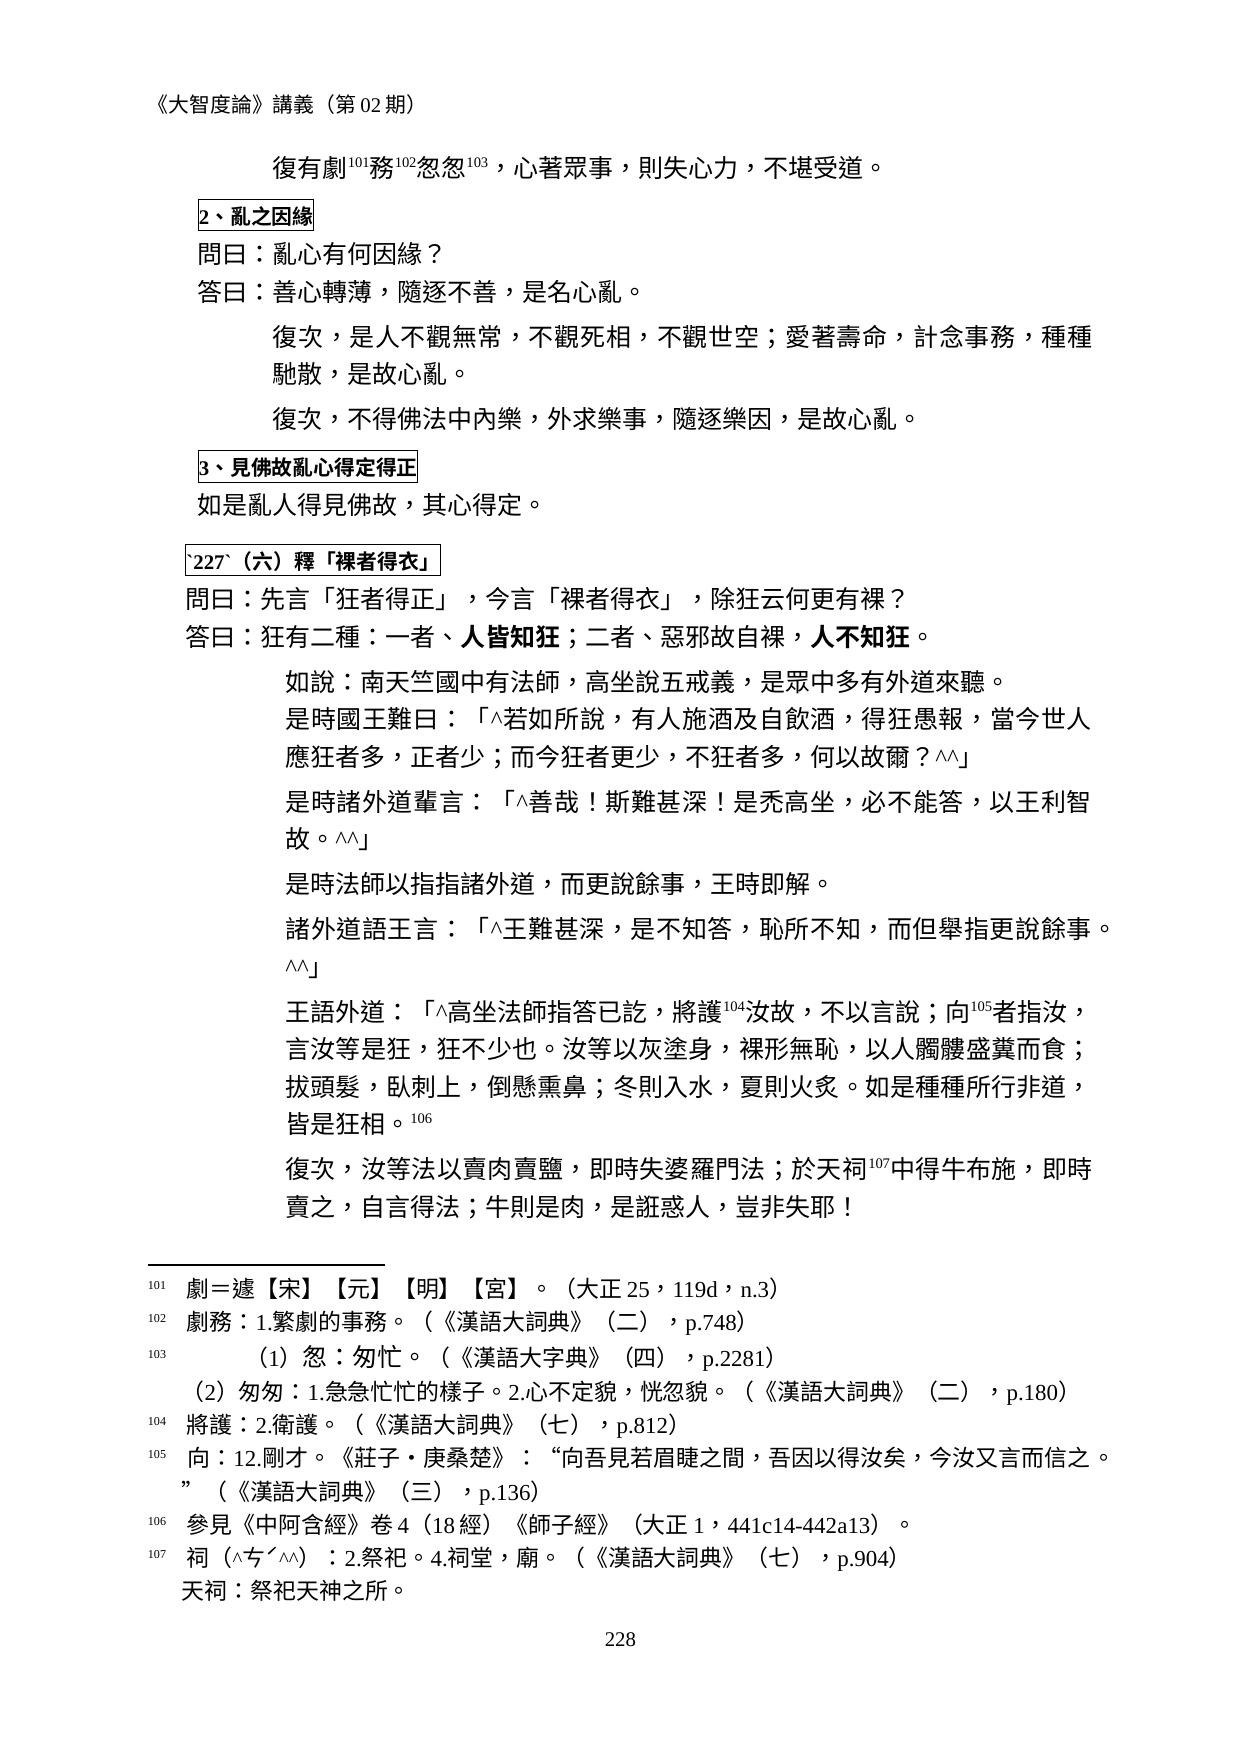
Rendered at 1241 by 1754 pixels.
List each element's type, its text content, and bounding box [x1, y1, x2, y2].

text 答曰：狂有二種：一者、人皆知狂；二者、惡邪故自裸，人不知狂。 [185, 616, 1092, 654]
text 問曰：亂心有何因緣？ [198, 234, 1092, 271]
text 諸外道語王言：「^王難甚深，是不知答，恥所不知，而但舉指更說餘事。^^」 [285, 909, 1092, 984]
text 是時諸外道輩言：「^善哉！斯難甚深！是禿高坐，必不能答，以王利智故。^^」 [285, 781, 1092, 856]
text 2、亂之因緣 [198, 196, 1092, 234]
text 問曰：先言「狂者得正」，今言「裸者得衣」，除狂云何更有裸？ [185, 579, 1092, 616]
text 是時法師以指指諸外道，而更說餘事，王時即解。 [285, 864, 1092, 901]
text 答曰：善心轉薄，隨逐不善，是名心亂。 [198, 271, 1092, 309]
text 王語外道：「^高坐法師指答已訖，將護汝故，不以言說；向者指汝，言汝等是狂，狂不少也。汝等以灰塗身，裸形無恥，以人髑髏盛糞而食；拔頭髮，臥刺上，倒懸熏鼻；冬則入水，夏則火炙。如是種種所行非道，皆是狂相。 [285, 991, 1092, 1141]
text 復有劇務怱怱，心著眾事，則失心力，不堪受道。 [273, 148, 1092, 185]
text 3、見佛故亂心得定得正 [198, 448, 1092, 485]
text 是時國王難曰：「^若如所說，有人施酒及自飲酒，得狂愚報，當今世人應狂者多，正者少；而今狂者更少，不狂者多，何以故爾？^^」 [285, 699, 1092, 774]
text 如說：南天竺國中有法師，高坐說五戒義，是眾中多有外道來聽。 [285, 661, 1092, 699]
text 復次，不得佛法中內樂，外求樂事，隨逐樂因，是故心亂。 [273, 399, 1092, 436]
text 復次，汝等法以賣肉賣鹽，即時失婆羅門法；於天祠中得牛布施，即時賣之，自言得法；牛則是肉，是誑惑人，豈非失耶！ [285, 1149, 1092, 1224]
text `227`（六）釋「裸者得衣」 [185, 541, 1092, 579]
text 復次，是人不觀無常，不觀死相，不觀世空；愛著壽命，計念事務，種種馳散，是故心亂。 [273, 316, 1092, 391]
text 如是亂人得見佛故，其心得定。 [198, 485, 1092, 523]
